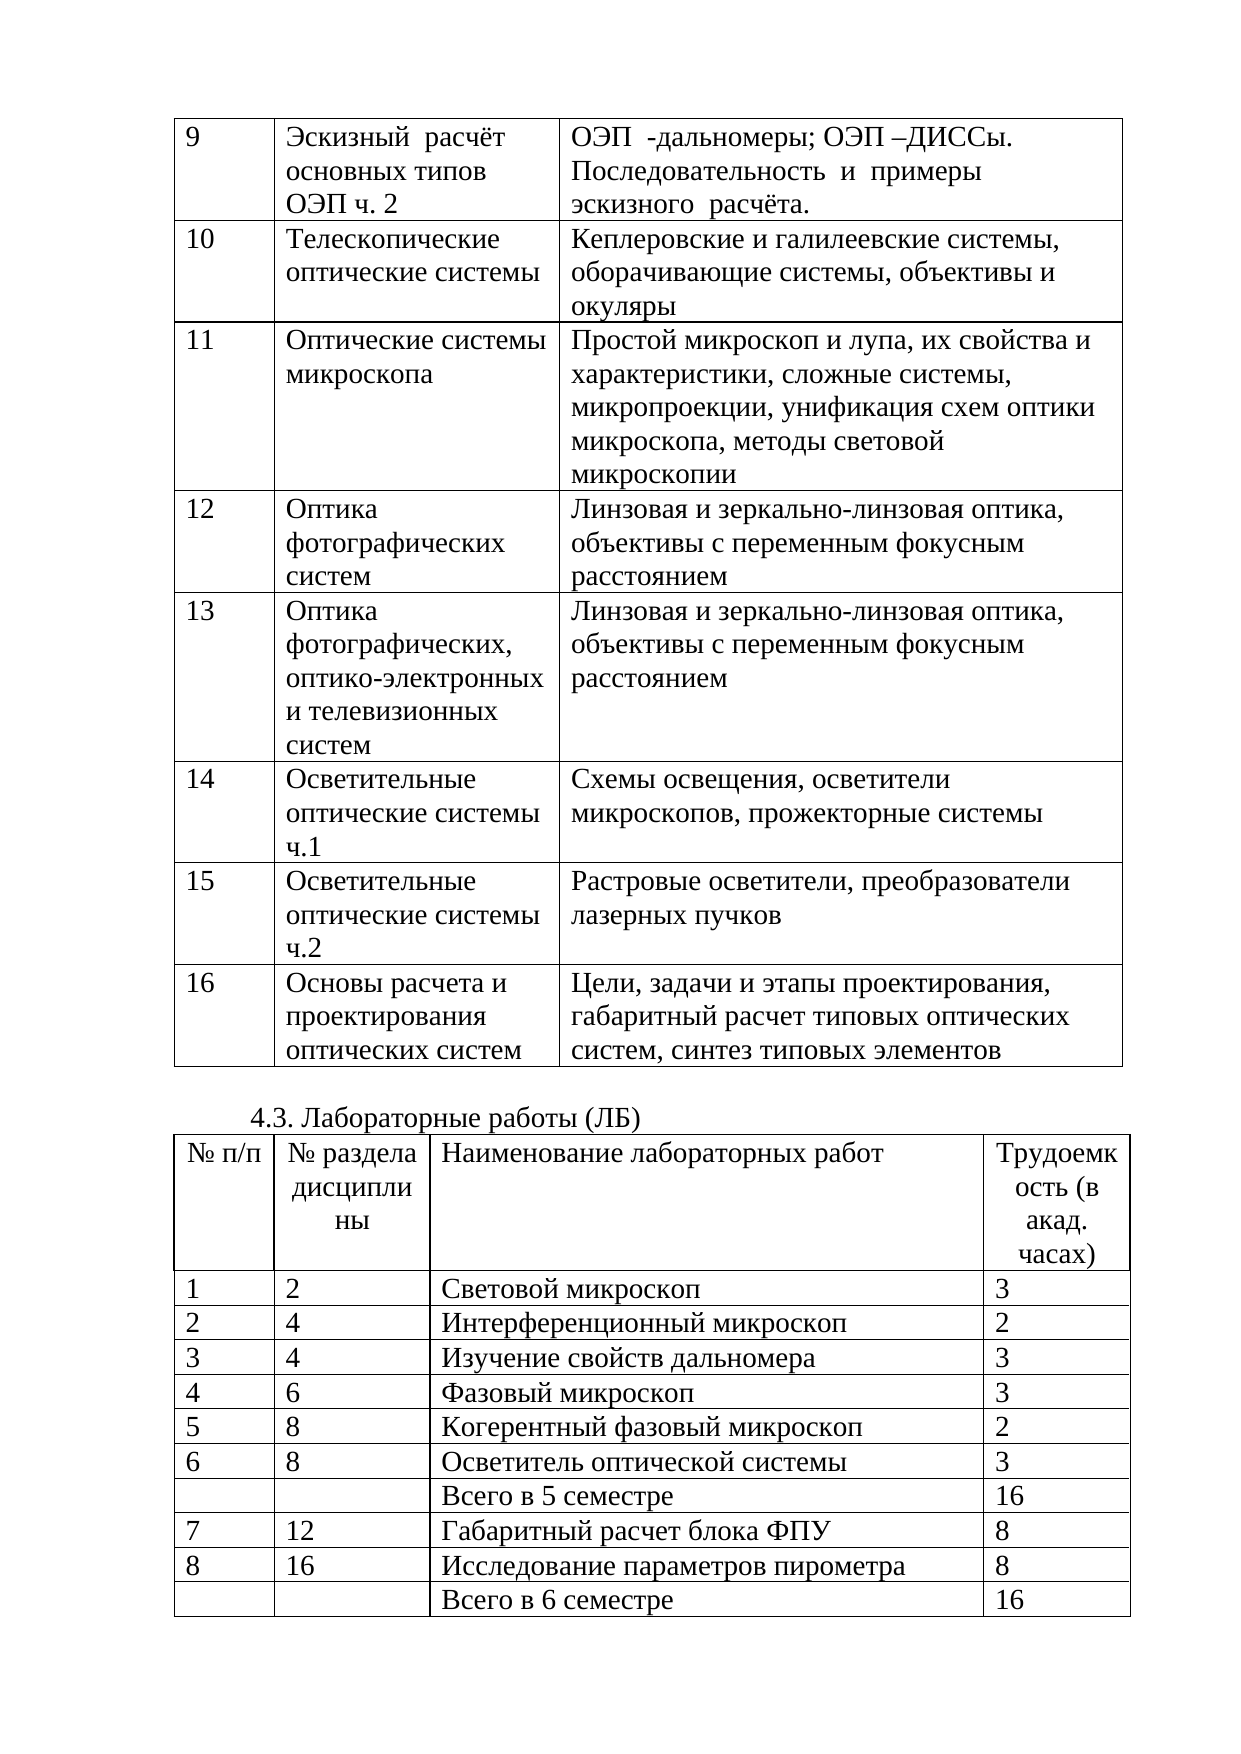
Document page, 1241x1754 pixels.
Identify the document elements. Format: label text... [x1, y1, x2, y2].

text 4.3. Лабораторные работы (ЛБ) [177, 1100, 1152, 1134]
table_cell [275, 1479, 429, 1512]
table_header Трудоемкость (в акад. часах) [984, 1135, 1129, 1269]
table_cell 16 [275, 1548, 429, 1581]
table_cell 8 [275, 1444, 429, 1477]
table_cell 6 [175, 1444, 274, 1477]
table_cell 4 [275, 1340, 429, 1374]
table_cell 3 [984, 1271, 1130, 1304]
table_cell Когерентный фазовый микроскоп [431, 1409, 983, 1443]
table_cell 3 [984, 1443, 1130, 1477]
table_cell 15 [175, 863, 274, 964]
table_cell 12 [275, 1513, 429, 1547]
table_cell 12 [175, 491, 274, 592]
table_cell [175, 1479, 274, 1512]
table_cell Интерференционный микроскоп [431, 1306, 983, 1339]
table_cell Эскизный расчёт основных типов ОЭП ч. 2 [275, 119, 559, 220]
table_header № раздела дисциплины [275, 1135, 429, 1269]
table_cell Оптические системы микроскопа [275, 323, 559, 490]
table_cell Фазовый микроскоп [431, 1375, 983, 1408]
table_cell Осветительные оптические системы ч.2 [275, 863, 559, 964]
table_cell Оптика фотографических, оптико-электронных и телевизионных систем [275, 593, 559, 761]
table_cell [560, 119, 1122, 220]
table_cell 3 [984, 1339, 1130, 1374]
table_cell Линзовая и зеркально-линзовая оптика, объективы с переменным фокусным расстоянием [560, 491, 1122, 592]
table_cell 16 [984, 1581, 1130, 1616]
table_cell 14 [175, 762, 274, 862]
table_cell 10 [175, 221, 274, 321]
table_cell 4 [175, 1375, 274, 1408]
table_cell 13 [175, 593, 274, 761]
table_cell Оптика фотографических систем [275, 491, 559, 592]
table_cell 8 [984, 1512, 1130, 1547]
table_cell 5 [175, 1409, 274, 1443]
table_cell 2 [984, 1305, 1130, 1339]
table_cell 16 [984, 1478, 1130, 1512]
table_cell 3 [984, 1374, 1130, 1408]
table_cell 7 [175, 1513, 274, 1547]
table_cell 3 [175, 1340, 274, 1374]
table_cell Телескопические оптические системы [275, 221, 559, 321]
table_cell 9 [175, 119, 274, 220]
table_cell [275, 1582, 429, 1616]
table_cell Основы расчета и проектирования оптических систем [275, 965, 559, 1066]
table_cell 1 [175, 1271, 274, 1304]
table_cell Линзовая и зеркально-линзовая оптика, объективы с переменным фокусным расстоянием [560, 593, 1122, 761]
table_cell Всего в 6 семестре [431, 1582, 983, 1616]
table_header № п/п [175, 1135, 273, 1269]
table_cell Схемы освещения, осветители микроскопов, прожекторные системы [560, 762, 1122, 862]
table_cell 11 [175, 323, 274, 490]
table_cell Изучение свойств дальномера [431, 1340, 983, 1374]
table_cell Световой микроскоп [431, 1271, 983, 1304]
table_cell 6 [275, 1375, 429, 1408]
table_cell 8 [175, 1548, 274, 1581]
table_cell 8 [275, 1409, 429, 1443]
table_cell 4 [275, 1306, 429, 1339]
table_cell Всего в 5 семестре [431, 1479, 983, 1512]
table_cell 8 [984, 1547, 1130, 1581]
table_cell Кеплеровские и галилеевские системы, оборачивающие системы, объективы и окуляры [560, 221, 1122, 321]
table_cell [175, 1582, 274, 1616]
table_header Наименование лабораторных работ [431, 1135, 983, 1269]
table_cell 16 [175, 965, 274, 1066]
table_cell 2 [175, 1306, 274, 1339]
table_cell Цели, задачи и этапы проектирования, габаритный расчет типовых оптических систем, синтез типовых элементов [560, 965, 1122, 1066]
table_cell Осветитель оптической системы [431, 1444, 983, 1477]
table_cell Растровые осветители, преобразователи лазерных пучков [560, 863, 1122, 964]
table_cell Осветительные оптические системы ч.1 [275, 762, 559, 862]
table_cell 2 [984, 1408, 1130, 1443]
table_cell 2 [275, 1271, 429, 1304]
table_cell Исследование параметров пирометра [431, 1548, 983, 1581]
table_cell Габаритный расчет блока ФПУ [431, 1513, 983, 1547]
table_cell Простой микроскоп и лупа, их свойства и характеристики, сложные системы, микропроекции, унификация схем оптики микроскопа, методы световой микроскопии [560, 323, 1122, 490]
